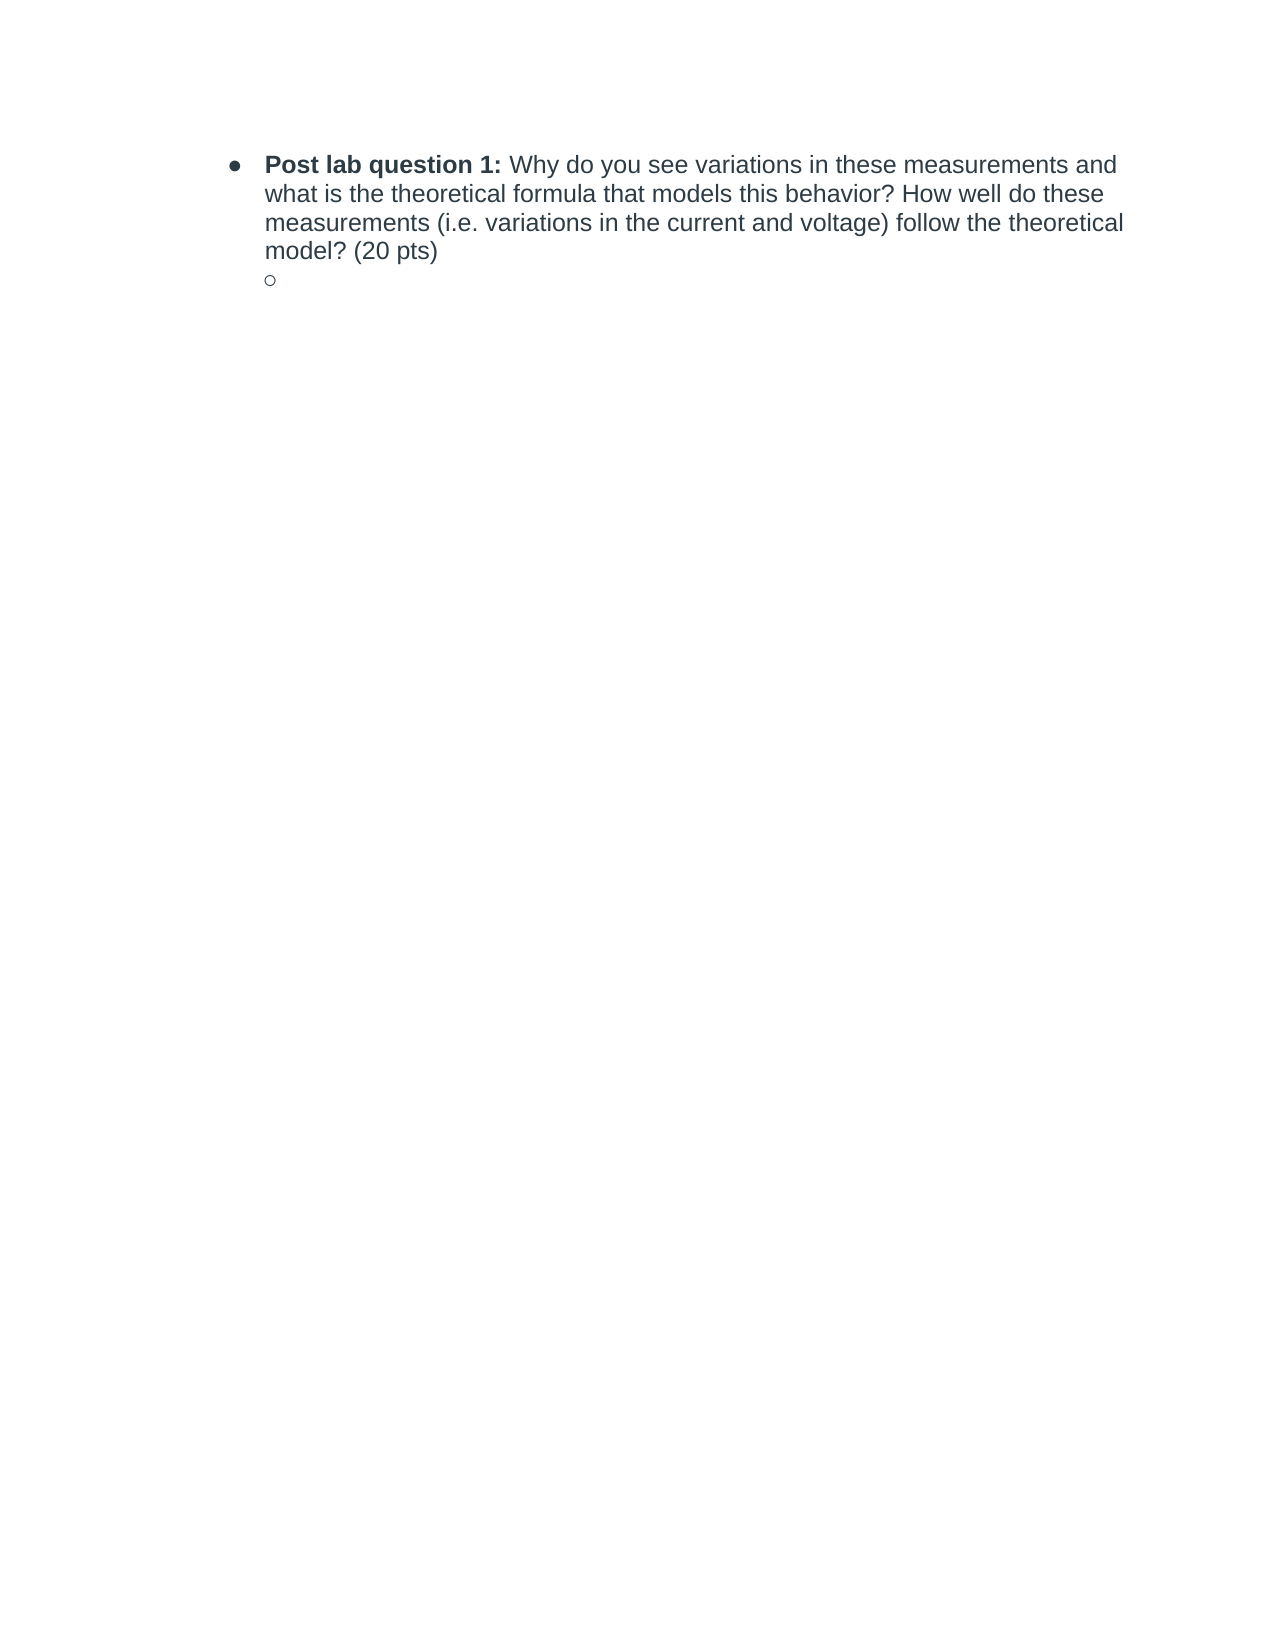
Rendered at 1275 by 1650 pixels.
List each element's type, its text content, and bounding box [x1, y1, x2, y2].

list Post lab question 1: Why do you see variations in these measurements and what is the theoretical formula that models this behavior? How well do these measurements (i.e. variations in the current and voltage) follow the theoretical model? (20 pts) [227, 150, 1125, 265]
